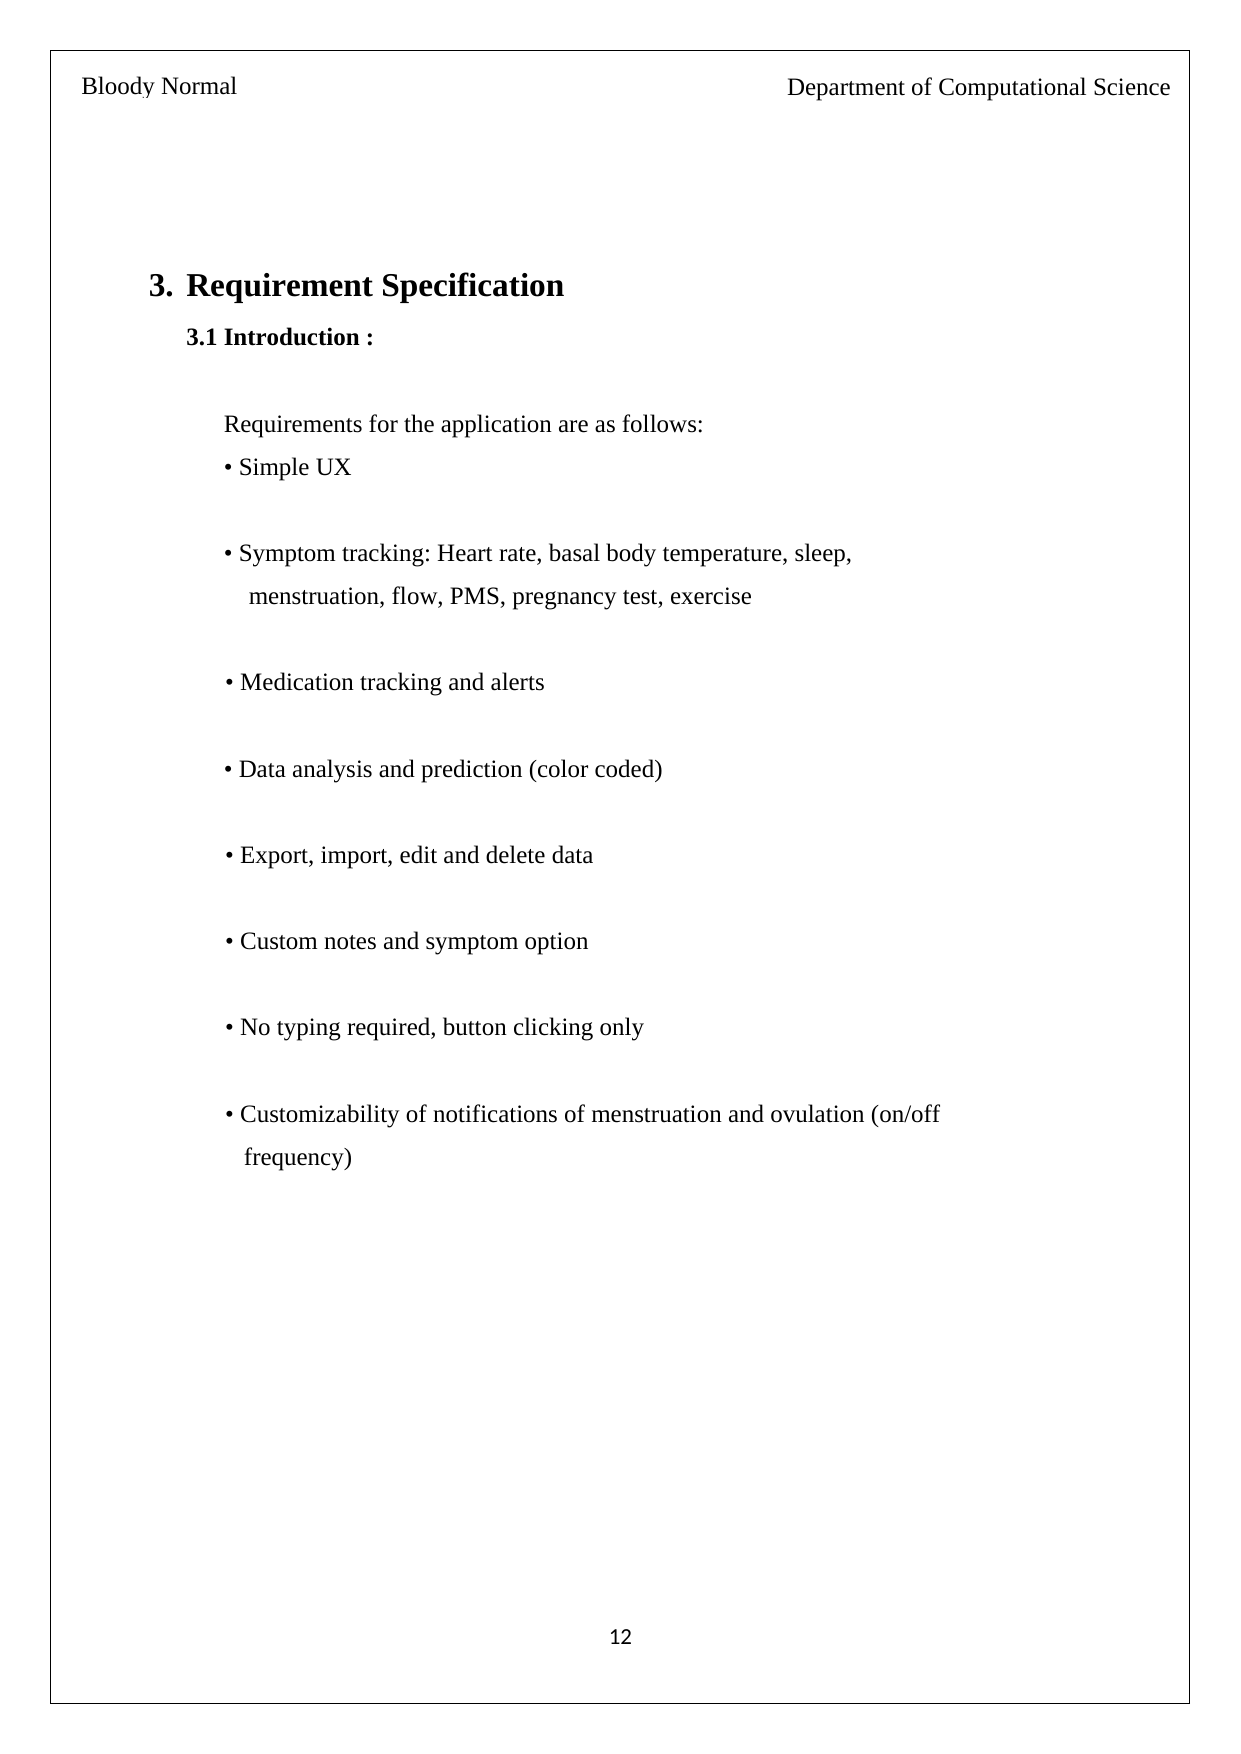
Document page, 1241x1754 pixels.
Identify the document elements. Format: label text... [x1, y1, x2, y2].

list frequency) [186, 1142, 1090, 1171]
list menstruation, flow, PMS, pregnancy test, exercise [186, 581, 1090, 610]
list Introduction : [186, 322, 1090, 351]
list • Symptom tracking: Heart rate, basal body temperature, sleep, [186, 538, 1090, 567]
list • Export, import, edit and delete data [186, 840, 1090, 869]
list Requirement Specification [148, 265, 1090, 303]
list • Custom notes and symptom option [186, 926, 1090, 955]
list • No typing required, button clicking only [186, 1012, 1090, 1041]
list • Data analysis and prediction (color coded) [186, 754, 1090, 782]
list • Medication tracking and alerts [186, 667, 1090, 696]
list • Simple UX [186, 452, 1090, 481]
list • Customizability of notifications of menstruation and ovulation (on/off [186, 1099, 1090, 1127]
list Requirements for the application are as follows: [223, 409, 1090, 437]
